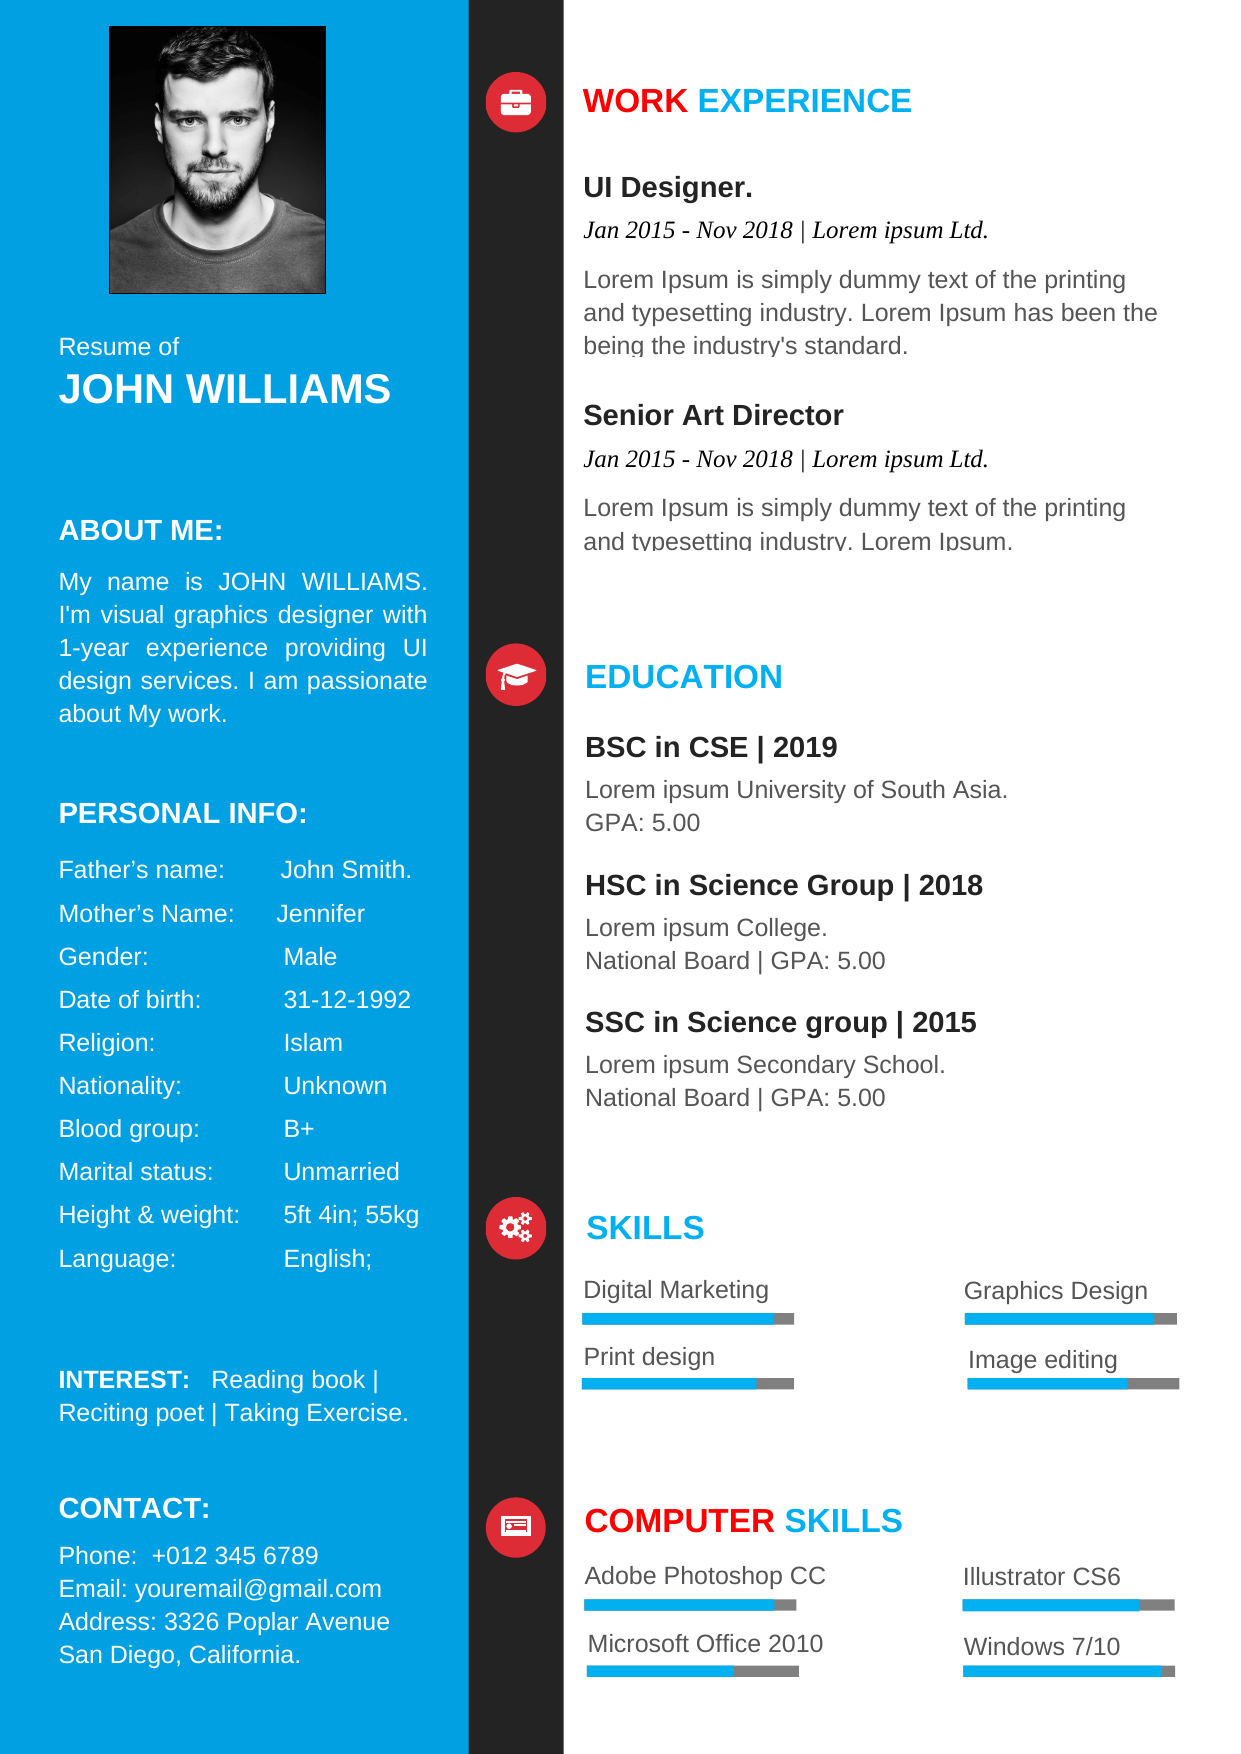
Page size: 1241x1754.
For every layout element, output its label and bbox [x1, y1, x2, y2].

picture [110, 27, 325, 293]
